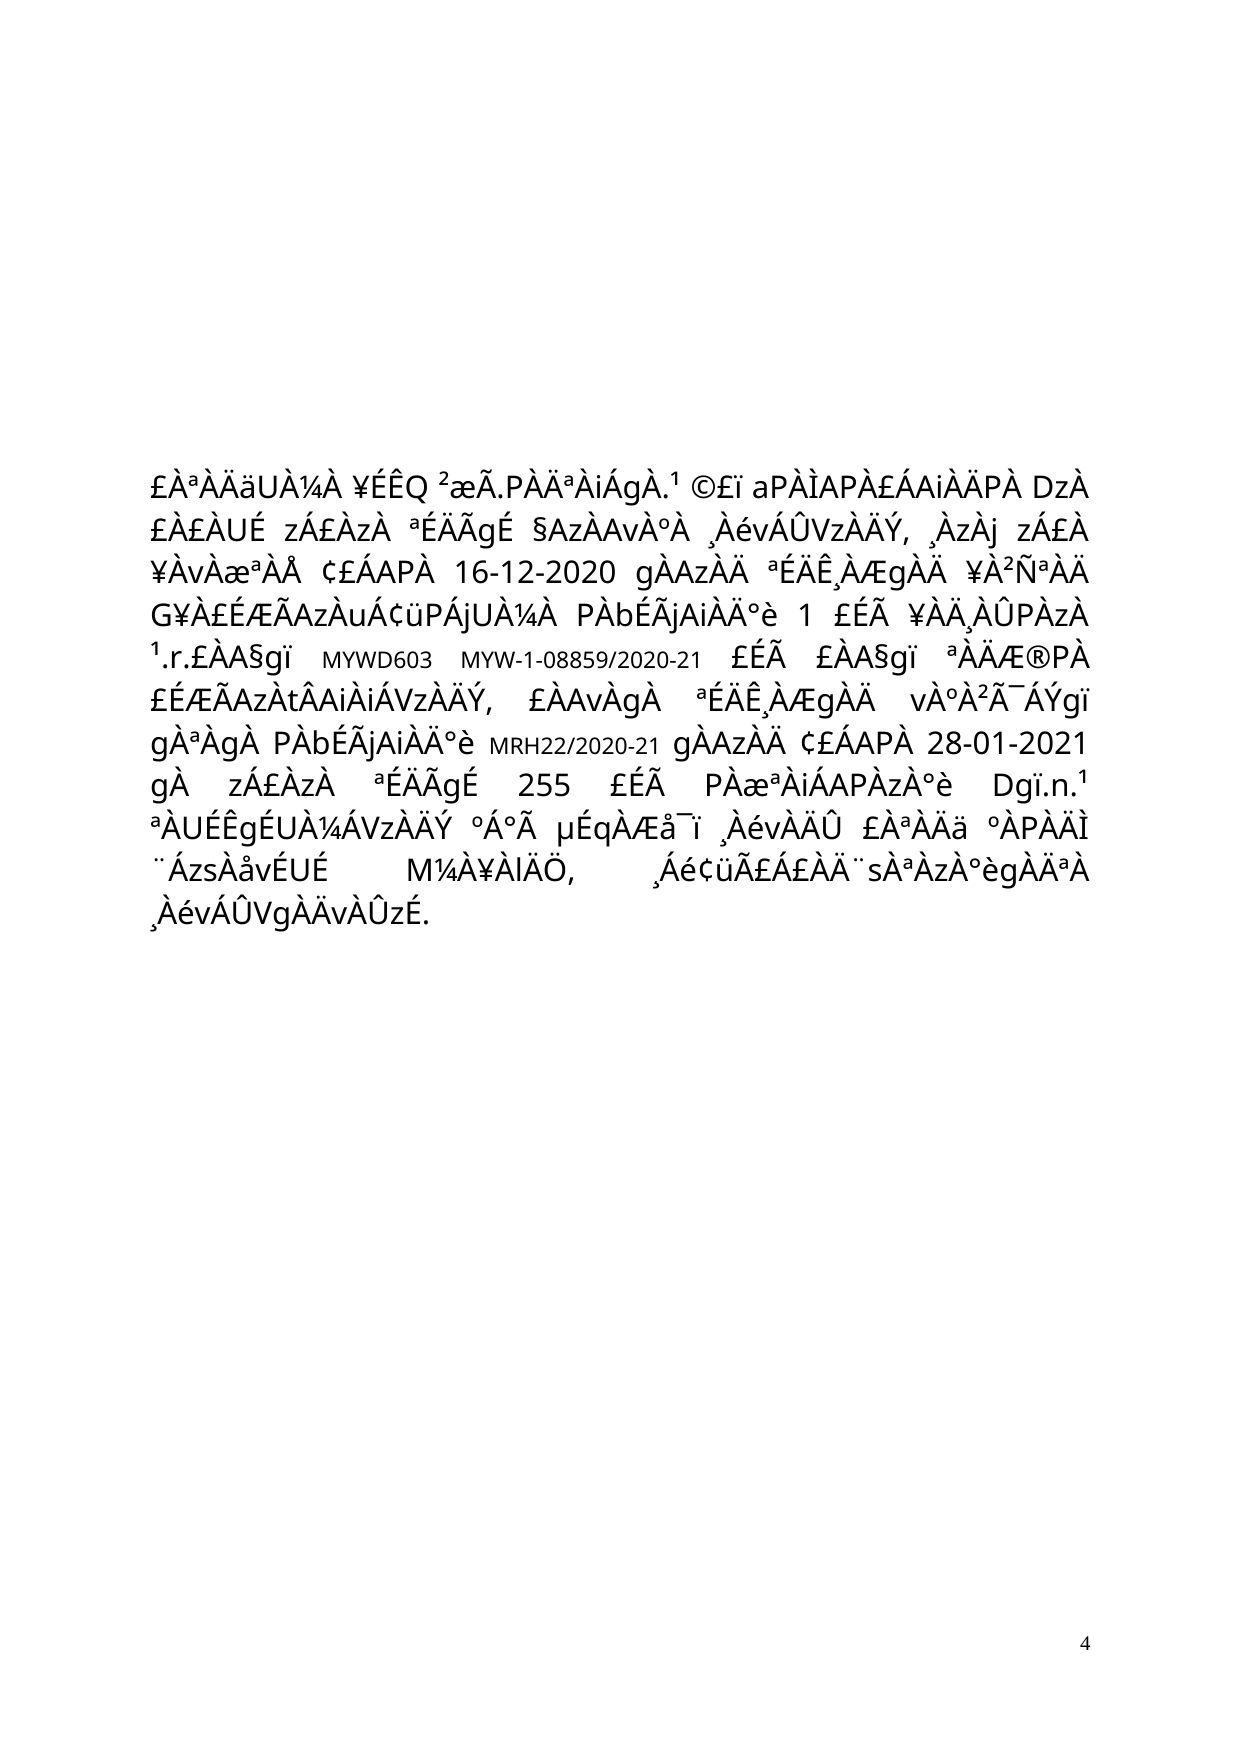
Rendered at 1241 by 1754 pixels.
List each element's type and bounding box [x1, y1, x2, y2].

title [150, 465, 1090, 934]
